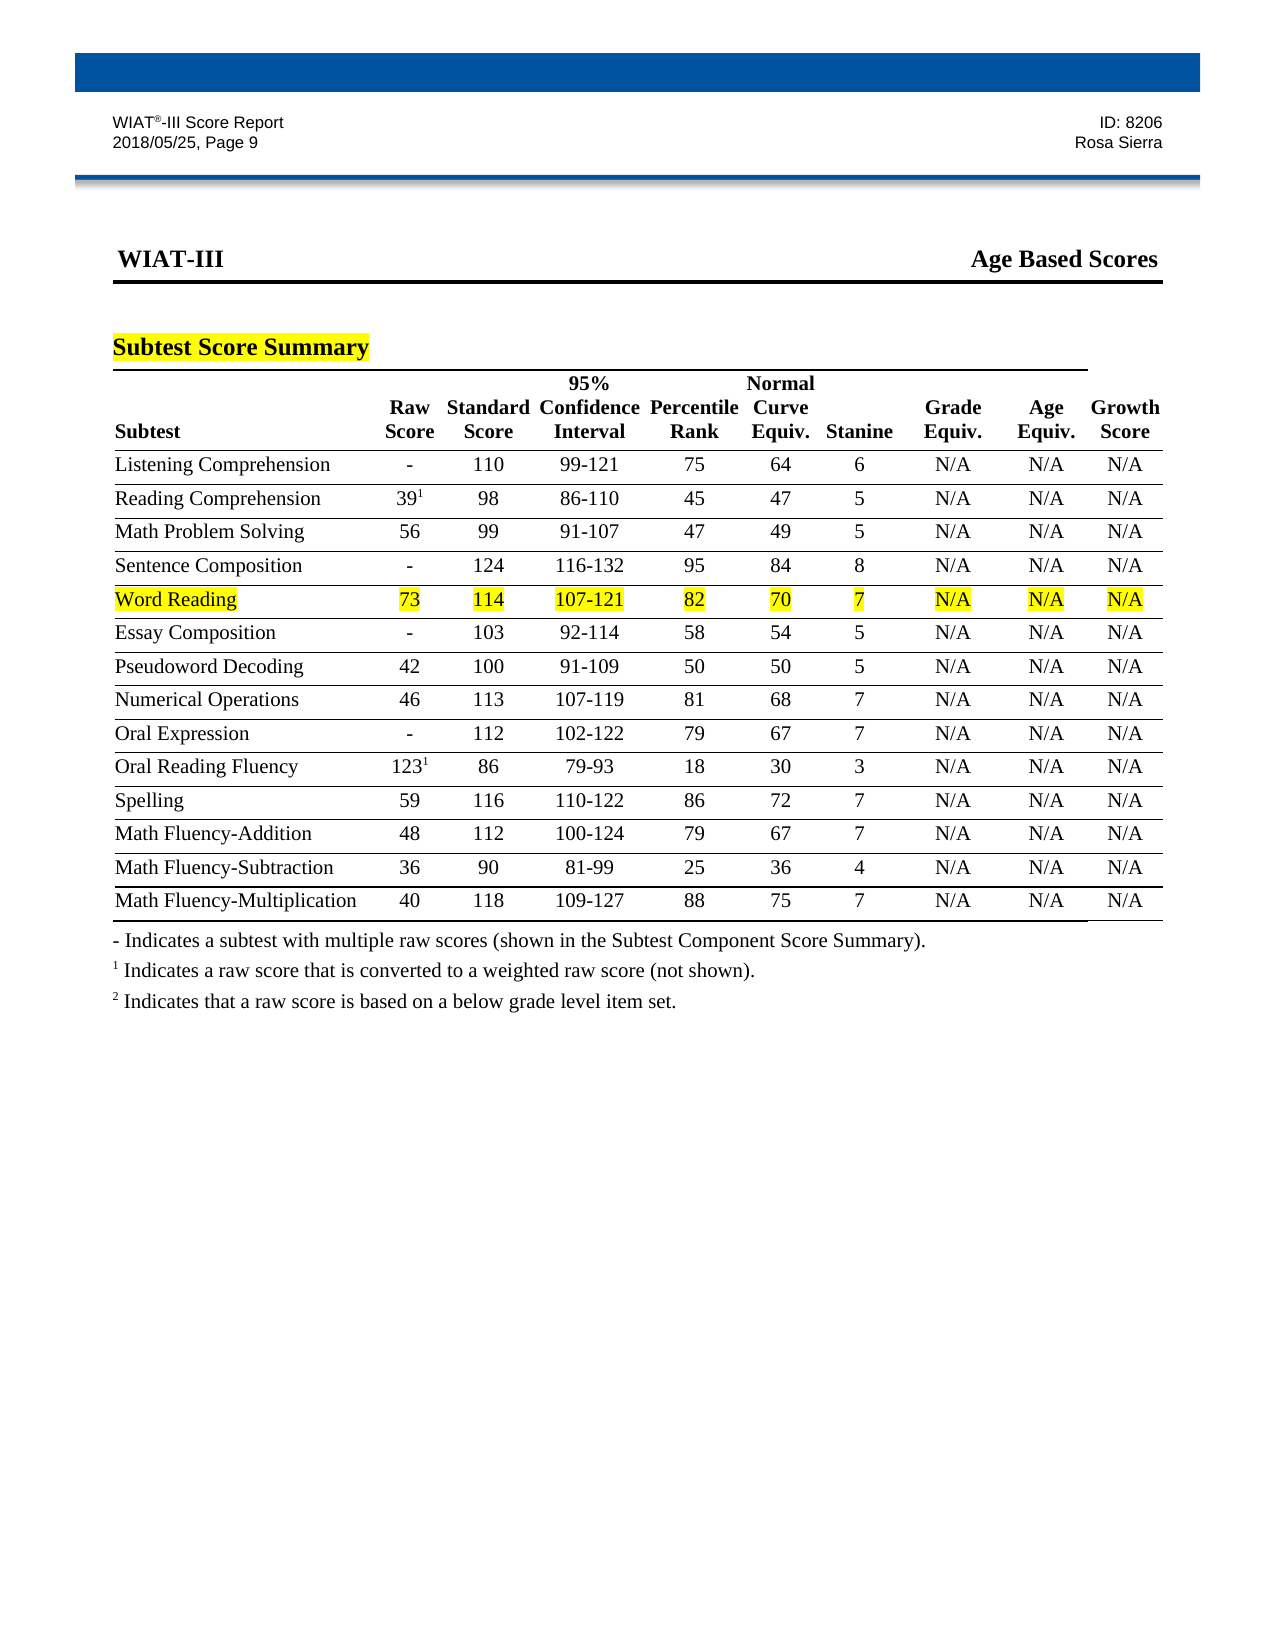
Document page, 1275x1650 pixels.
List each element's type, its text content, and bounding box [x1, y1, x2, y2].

table_cell 1231 [376, 753, 443, 786]
table_cell N/A [1005, 451, 1087, 484]
table_cell 98 [443, 485, 533, 517]
table_cell 110 [443, 451, 533, 484]
table_cell 75 [743, 888, 818, 920]
table_cell N/A [901, 888, 1005, 920]
table_cell N/A [1088, 854, 1162, 886]
table_cell 2 Indicates that a raw score is based on a below grade level item set. [113, 983, 1087, 1013]
table_cell N/A [901, 519, 1005, 551]
table_cell N/A [1088, 653, 1162, 685]
table_cell Normal Curve Equiv. [743, 371, 818, 450]
table_cell 72 [743, 787, 818, 819]
table_header Subtest Score Summary [113, 333, 1087, 369]
table_cell N/A [901, 753, 1005, 786]
table_cell 3 [818, 753, 901, 786]
table_cell 47 [743, 485, 818, 517]
table_cell Listening Comprehension [115, 451, 376, 484]
table_cell N/A [1088, 552, 1162, 584]
table_cell 1 Indicates a raw score that is converted to a weighted raw score (not shown). [113, 952, 1087, 982]
table_cell 50 [646, 653, 743, 685]
table_cell Math Fluency-Addition [115, 820, 376, 853]
table_cell 54 [743, 619, 818, 652]
table_cell N/A [901, 854, 1005, 886]
table_cell 7 [818, 820, 901, 853]
table_cell 81-99 [533, 854, 646, 886]
table_cell 7 [818, 720, 901, 752]
table_cell N/A [1005, 888, 1087, 920]
table_cell N/A [1005, 653, 1087, 685]
table_cell 116 [443, 787, 533, 819]
table_cell Oral Reading Fluency [115, 753, 376, 786]
table_cell Stanine [818, 371, 901, 450]
table_cell - [376, 451, 443, 484]
table_cell N/A [1088, 820, 1162, 853]
table_cell N/A [1005, 485, 1087, 517]
table_cell 109-127 [533, 888, 646, 920]
table_cell N/A [1088, 888, 1162, 920]
table_cell Standard Score [443, 371, 533, 450]
table_cell Spelling [115, 787, 376, 819]
table_cell 116-132 [533, 552, 646, 584]
table_cell 86 [443, 753, 533, 786]
table_cell Math Fluency-Multiplication [115, 888, 376, 920]
table_cell 42 [376, 653, 443, 685]
table_cell N/A [901, 619, 1005, 652]
table_cell 58 [646, 619, 743, 652]
table_cell N/A [901, 820, 1005, 853]
table_cell 46 [376, 686, 443, 719]
table_cell Math Fluency-Subtraction [115, 854, 376, 886]
table_cell 7 [818, 586, 901, 618]
table_cell 99 [443, 519, 533, 551]
table_cell 4 [818, 854, 901, 886]
table_cell - [376, 619, 443, 652]
table_cell 59 [376, 787, 443, 819]
table_cell N/A [1005, 619, 1087, 652]
table_cell 118 [443, 888, 533, 920]
table_cell 86-110 [533, 485, 646, 517]
table_cell - [376, 720, 443, 752]
table_cell 79 [646, 720, 743, 752]
table_cell N/A [1005, 820, 1087, 853]
table_cell 5 [818, 619, 901, 652]
table_cell 40 [376, 888, 443, 920]
table_cell N/A [1088, 586, 1162, 618]
table_cell 113 [443, 686, 533, 719]
table_cell 103 [443, 619, 533, 652]
table_cell 112 [443, 720, 533, 752]
table_cell N/A [1088, 753, 1162, 786]
table_cell 36 [743, 854, 818, 886]
table_cell 91-109 [533, 653, 646, 685]
table_cell 8 [818, 552, 901, 584]
table_cell N/A [1088, 485, 1162, 517]
table_cell 50 [743, 653, 818, 685]
table_cell Sentence Composition [115, 552, 376, 584]
table_cell Percentile Rank [646, 371, 743, 450]
table_cell N/A [1005, 586, 1087, 618]
table_cell 90 [443, 854, 533, 886]
table_cell N/A [901, 720, 1005, 752]
table_cell 107-119 [533, 686, 646, 719]
table_cell 7 [818, 686, 901, 719]
table_cell N/A [1088, 686, 1162, 719]
table_cell Oral Expression [115, 720, 376, 752]
table_cell 114 [443, 586, 533, 618]
table_cell 391 [376, 485, 443, 517]
table_cell 6 [818, 451, 901, 484]
table_cell N/A [1005, 787, 1087, 819]
table_cell N/A [1005, 753, 1087, 786]
table_cell N/A [1088, 619, 1162, 652]
table_cell N/A [901, 787, 1005, 819]
picture [75, 53, 1200, 92]
table_cell Growth Score [1088, 369, 1162, 450]
table_header WIAT-III [113, 239, 337, 280]
table_cell 86 [646, 787, 743, 819]
table_cell 81 [646, 686, 743, 719]
table_cell 18 [646, 753, 743, 786]
table_cell Reading Comprehension [115, 485, 376, 517]
table_cell 107-121 [533, 586, 646, 618]
table_cell 5 [818, 485, 901, 517]
table_cell 7 [818, 888, 901, 920]
table_cell 70 [743, 586, 818, 618]
table_cell 95 [646, 552, 743, 584]
table_cell 7 [818, 787, 901, 819]
table_cell 68 [743, 686, 818, 719]
table_cell Grade Equiv. [901, 371, 1005, 450]
table_cell 75 [646, 451, 743, 484]
table_cell 67 [743, 820, 818, 853]
table_cell 56 [376, 519, 443, 551]
table_cell 47 [646, 519, 743, 551]
table_cell Essay Composition [115, 619, 376, 652]
table_cell 124 [443, 552, 533, 584]
table_cell Raw Score [376, 371, 443, 450]
table_cell 5 [818, 519, 901, 551]
table_cell N/A [901, 686, 1005, 719]
table_cell N/A [901, 485, 1005, 517]
table_cell 100 [443, 653, 533, 685]
table_cell N/A [1088, 787, 1162, 819]
table_cell 95% Confidence Interval [533, 371, 646, 450]
table_cell N/A [901, 653, 1005, 685]
table_cell 110-122 [533, 787, 646, 819]
table_cell 102-122 [533, 720, 646, 752]
table_cell 64 [743, 451, 818, 484]
table_cell 88 [646, 888, 743, 920]
table_cell N/A [901, 451, 1005, 484]
table_cell 36 [376, 854, 443, 886]
table_cell 5 [818, 653, 901, 685]
table_cell 25 [646, 854, 743, 886]
table_cell 92-114 [533, 619, 646, 652]
picture [75, 174, 1200, 191]
table_cell N/A [901, 586, 1005, 618]
table_cell Age Equiv. [1005, 371, 1087, 450]
table_cell Subtest [115, 371, 376, 450]
table_cell Math Problem Solving [115, 519, 376, 551]
table_cell 49 [743, 519, 818, 551]
table_cell 79 [646, 820, 743, 853]
table_cell N/A [1005, 519, 1087, 551]
table_cell Word Reading [115, 586, 376, 618]
table_cell N/A [1088, 519, 1162, 551]
table_cell Numerical Operations [115, 686, 376, 719]
table_cell 73 [376, 586, 443, 618]
table_cell 79-93 [533, 753, 646, 786]
table_cell 82 [646, 586, 743, 618]
table_cell 100-124 [533, 820, 646, 853]
table_header Age Based Scores [338, 239, 1162, 280]
table_cell - [376, 552, 443, 584]
table_cell 67 [743, 720, 818, 752]
table_cell N/A [1005, 552, 1087, 584]
table_cell N/A [1005, 854, 1087, 886]
table_cell 48 [376, 820, 443, 853]
table_cell 45 [646, 485, 743, 517]
table_cell N/A [1088, 451, 1162, 484]
table_cell 91-107 [533, 519, 646, 551]
table_cell N/A [901, 552, 1005, 584]
table_cell Pseudoword Decoding [115, 653, 376, 685]
table_cell N/A [1005, 720, 1087, 752]
table_cell 30 [743, 753, 818, 786]
table_cell N/A [1005, 686, 1087, 719]
table_cell 112 [443, 820, 533, 853]
table_cell N/A [1088, 720, 1162, 752]
table_cell 84 [743, 552, 818, 584]
table_cell - Indicates a subtest with multiple raw scores (shown in the Subtest Component Score Summary). [113, 922, 1087, 952]
table_cell 99-121 [533, 451, 646, 484]
